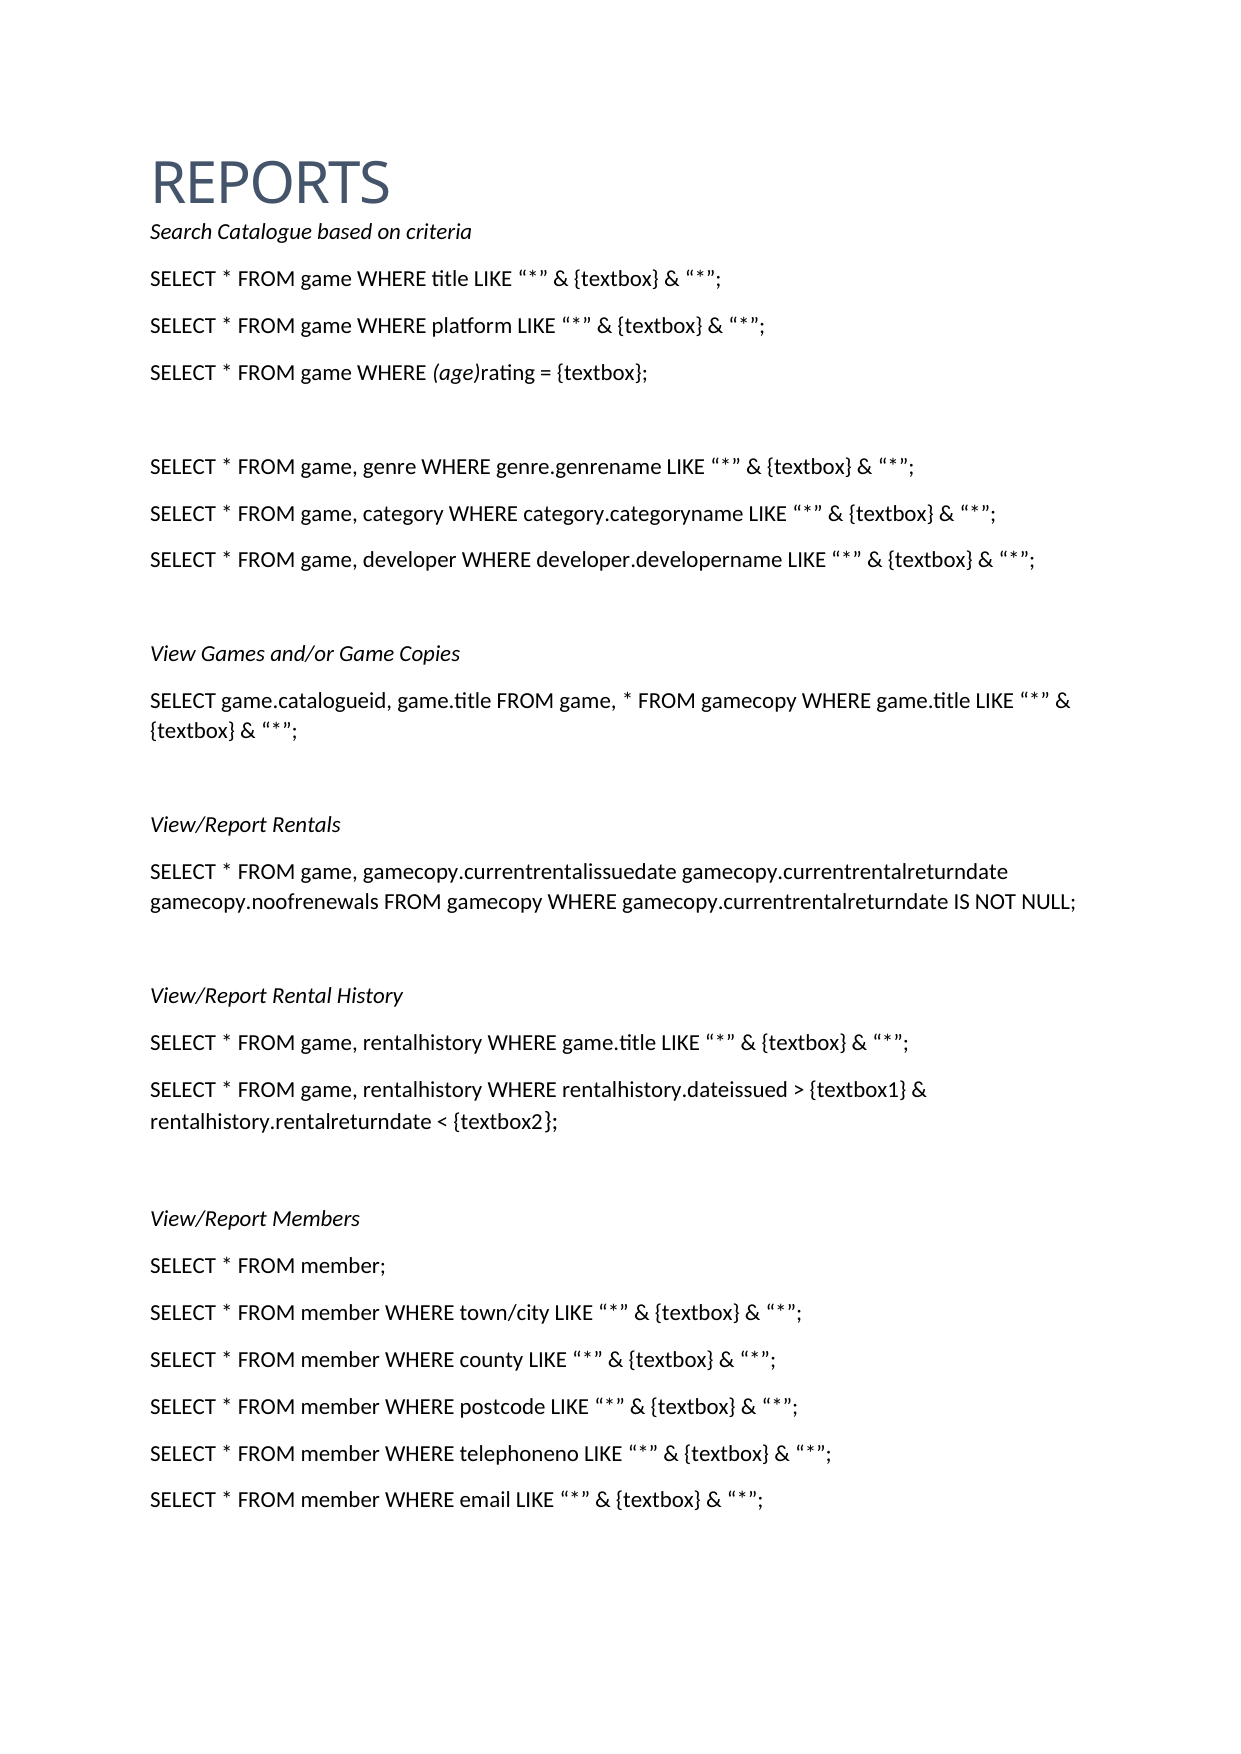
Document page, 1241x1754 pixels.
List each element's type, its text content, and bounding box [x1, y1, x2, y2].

title Reports [150, 150, 1090, 217]
text SELECT * FROM game, category WHERE category.categoryname LIKE “*” & {textbox} & “*”; [150, 499, 1090, 527]
text View/Report Rentals [150, 810, 1090, 838]
text SELECT * FROM member; [150, 1251, 1090, 1279]
text SELECT * FROM member WHERE town/city LIKE “*” & {textbox} & “*”; [150, 1298, 1090, 1326]
text SELECT * FROM game, gamecopy.currentrentalissuedate gamecopy.currentrentalreturndate gamecopy.noofrenewals FROM gamecopy WHERE gamecopy.currentrentalreturndate IS NOT NULL; [150, 857, 1090, 915]
text SELECT * FROM game WHERE platform LIKE “*” & {textbox} & “*”; [150, 311, 1090, 339]
text View Games and/or Game Copies [150, 639, 1090, 667]
text SELECT * FROM game WHERE title LIKE “*” & {textbox} & “*”; [150, 264, 1090, 292]
text SELECT * FROM game, genre WHERE genre.genrename LIKE “*” & {textbox} & “*”; [150, 452, 1090, 480]
text View/Report Rental History [150, 981, 1090, 1009]
text SELECT * FROM member WHERE postcode LIKE “*” & {textbox} & “*”; [150, 1392, 1090, 1420]
text SELECT * FROM member WHERE telephoneno LIKE “*” & {textbox} & “*”; [150, 1439, 1090, 1467]
text View/Report Members [150, 1204, 1090, 1232]
text SELECT game.catalogueid, game.title FROM game, * FROM gamecopy WHERE game.title LIKE “*” & {textbox} & “*”; [150, 686, 1090, 744]
text SELECT * FROM member WHERE email LIKE “*” & {textbox} & “*”; [150, 1486, 1090, 1514]
text SELECT * FROM game, rentalhistory WHERE game.title LIKE “*” & {textbox} & “*”; [150, 1028, 1090, 1056]
text SELECT * FROM game, rentalhistory WHERE rentalhistory.dateissued > {textbox1} & rentalhistory.rentalreturndate < {textbox2}; [150, 1075, 1090, 1136]
text Search Catalogue based on criteria [150, 217, 1090, 246]
text SELECT * FROM game WHERE (age)rating = {textbox}; [150, 358, 1090, 386]
text SELECT * FROM member WHERE county LIKE “*” & {textbox} & “*”; [150, 1345, 1090, 1373]
text SELECT * FROM game, developer WHERE developer.developername LIKE “*” & {textbox} & “*”; [150, 546, 1090, 574]
